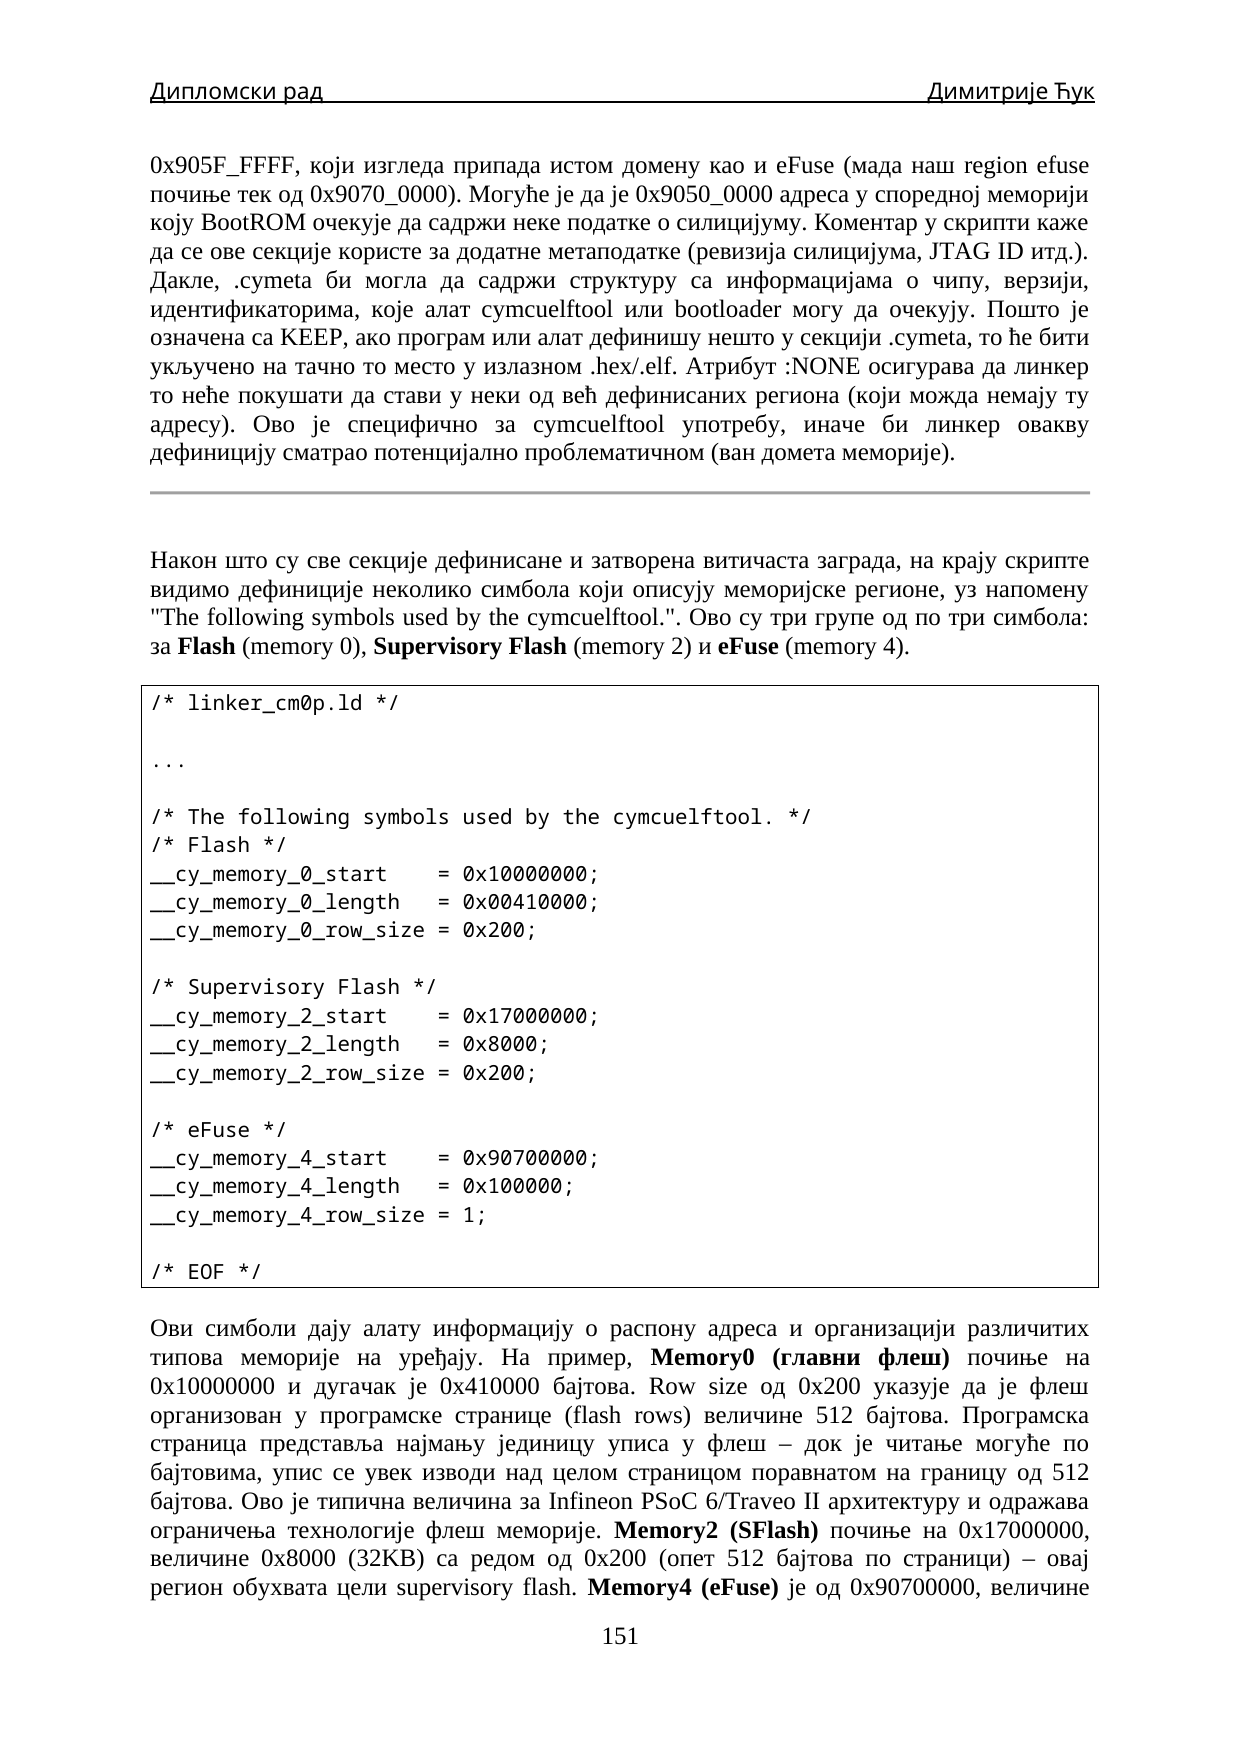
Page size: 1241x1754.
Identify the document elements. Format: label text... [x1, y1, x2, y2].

text /* Flash */ [150, 830, 1090, 859]
text /* linker_cm0p.ld */ [142, 686, 1098, 717]
text ... [150, 745, 1090, 773]
text __cy_memory_2_start = 0x17000000; [150, 1001, 1090, 1029]
text /* eFuse */ [150, 1115, 1090, 1143]
text /* Supervisory Flash */ [150, 972, 1090, 1001]
text __cy_memory_4_start = 0x90700000; [150, 1143, 1090, 1172]
text __cy_memory_2_length = 0x8000; [150, 1029, 1090, 1058]
text /* The following symbols used by the cymcuelftool. */ [150, 802, 1090, 830]
text __cy_memory_0_length = 0x00410000; [150, 887, 1090, 916]
text __cy_memory_4_row_size = 1; [150, 1200, 1090, 1228]
text __cy_memory_0_start = 0x10000000; [150, 859, 1090, 887]
text /* EOF */ [142, 1254, 1098, 1287]
text __cy_memory_0_row_size = 0x200; [150, 916, 1090, 944]
text Након што су све секције дефинисане и затворена витичаста заграда, на крају скрипте видимо дефиниције неколико симбола који описују меморијске регионе, уз напомену "The following symbols used by the cymcuelftool.". Ово су три групе од по три симбола: за Flash (memory 0), Supervisory Flash (memory 2) и eFuse (memory 4). [150, 545, 1090, 660]
text __cy_memory_2_row_size = 0x200; [150, 1058, 1090, 1086]
text __cy_memory_4_length = 0x100000; [150, 1172, 1090, 1200]
